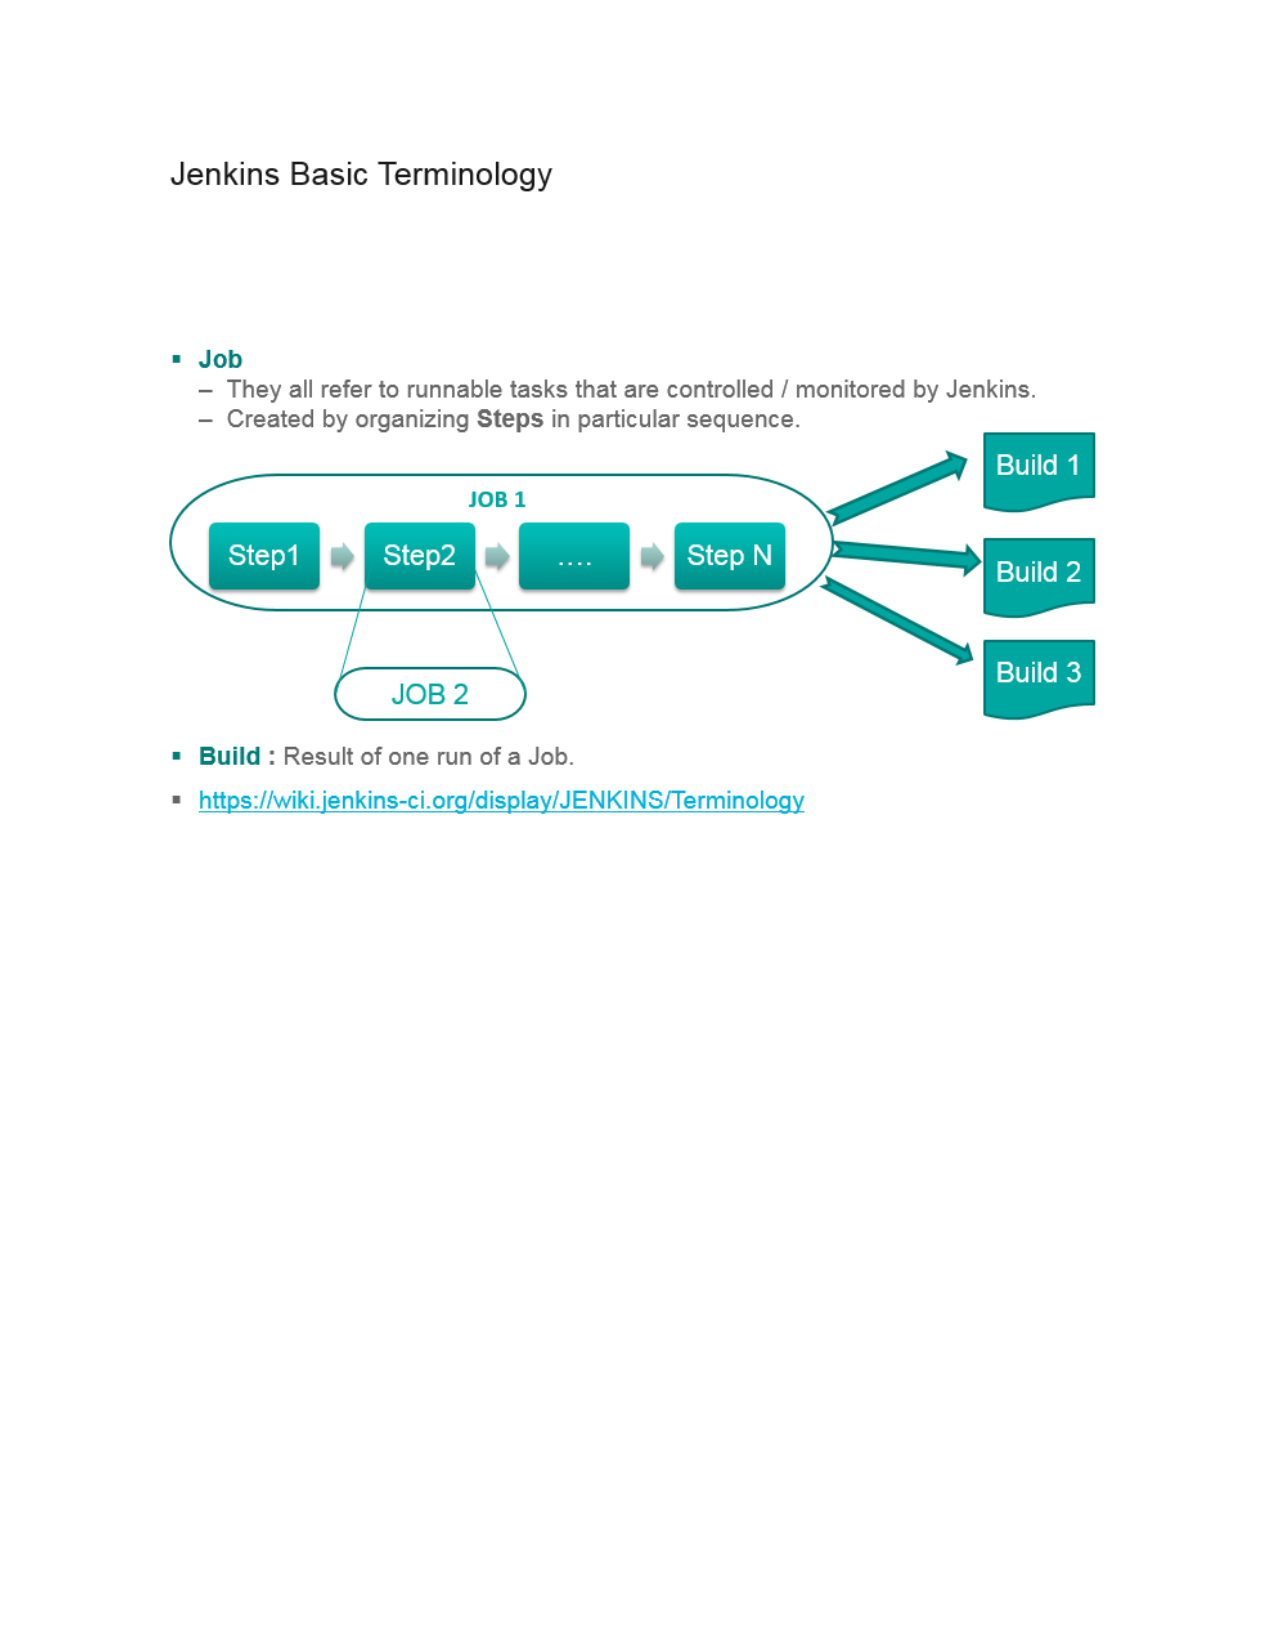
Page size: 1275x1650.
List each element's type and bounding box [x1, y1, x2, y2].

picture [150, 150, 1125, 868]
